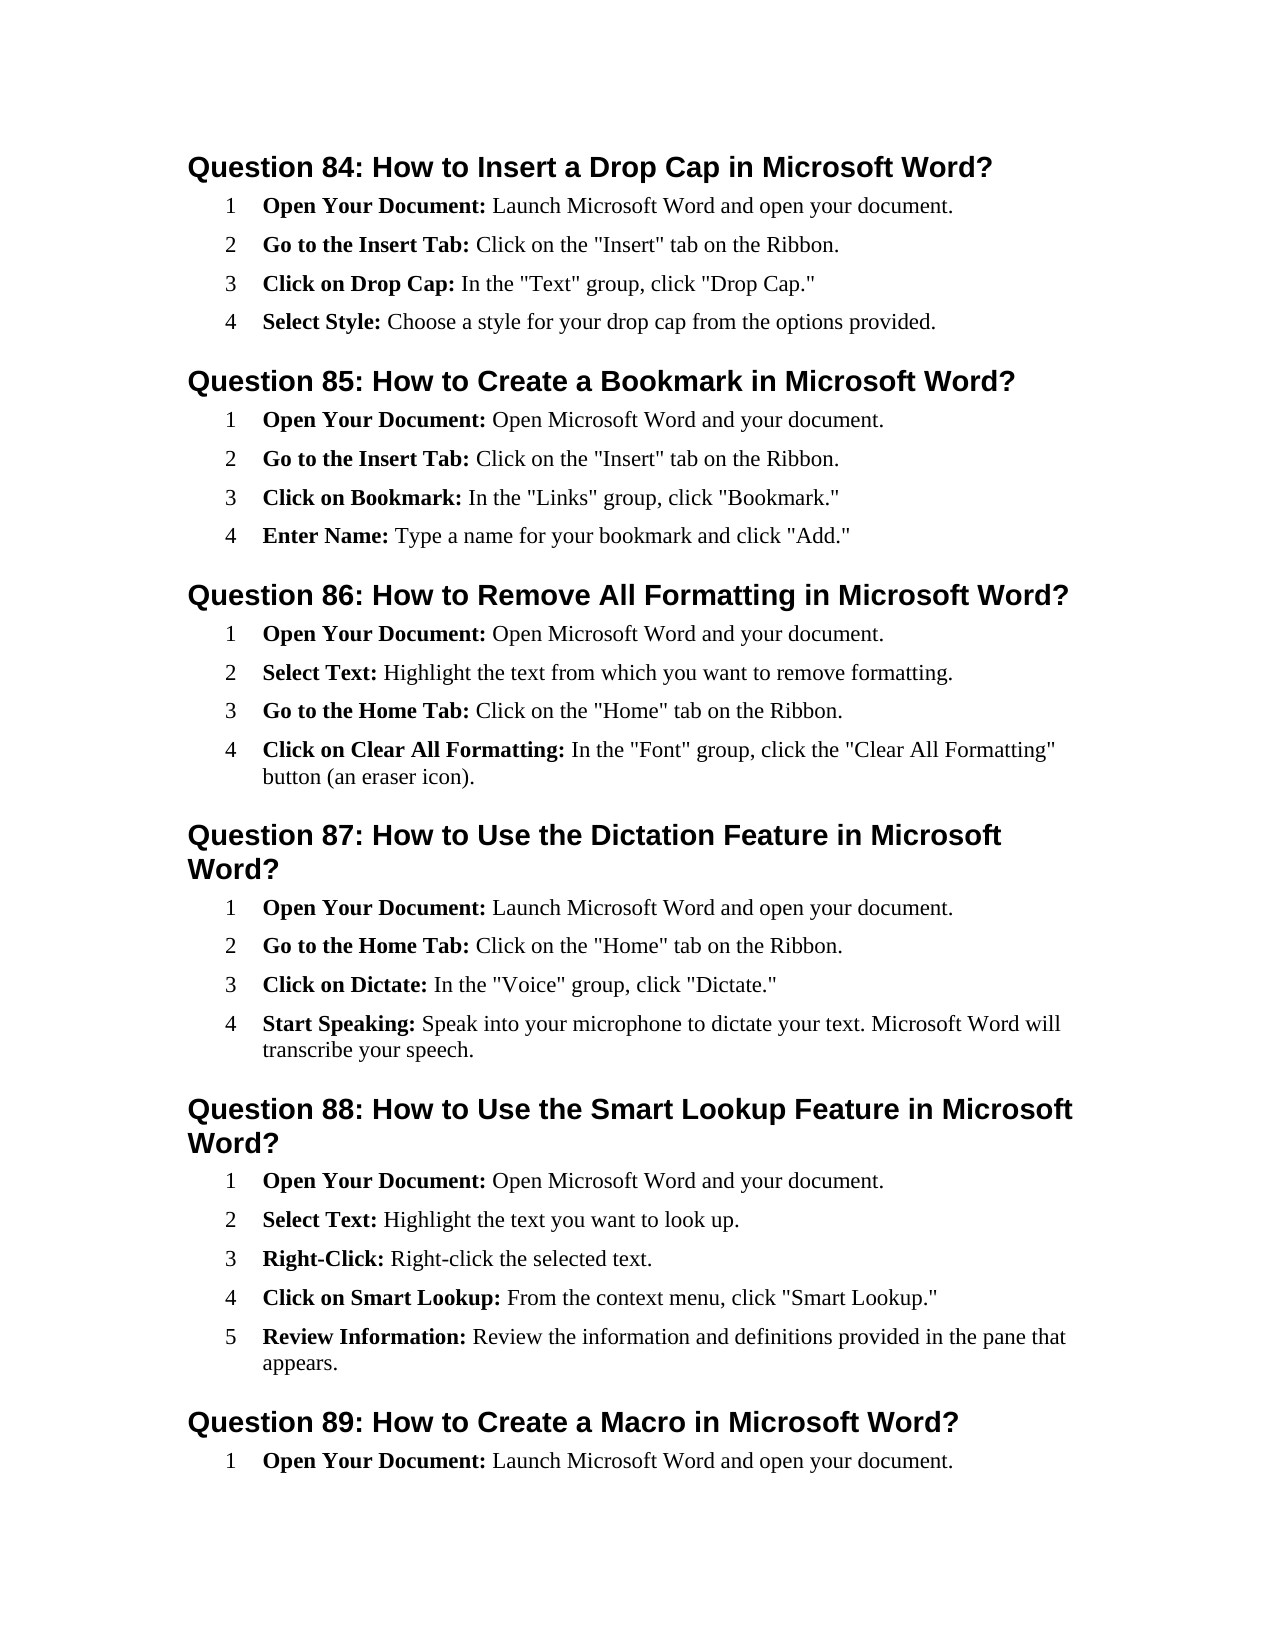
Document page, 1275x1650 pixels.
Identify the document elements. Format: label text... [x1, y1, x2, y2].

list Go to the Home Tab: Click on the "Home" tab on the Ribbon. [225, 932, 1087, 959]
subtitle Question 86: How to Remove All Formatting in Microsoft Word? [187, 578, 1087, 611]
list Review Information: Review the information and definitions provided in the pane that appears. [225, 1323, 1087, 1376]
list Click on Bookmark: In the "Links" group, click "Bookmark." [225, 483, 1087, 510]
list Open Your Document: Launch Microsoft Word and open your document. [225, 894, 1087, 920]
list Right-Click: Right-click the selected text. [225, 1245, 1087, 1272]
subtitle Question 89: How to Create a Macro in Microsoft Word? [187, 1405, 1087, 1438]
list Click on Clear All Formatting: In the "Font" group, click the "Clear All Formatting" button (an eraser icon). [225, 736, 1087, 789]
list Go to the Insert Tab: Click on the "Insert" tab on the Ribbon. [225, 231, 1087, 257]
subtitle Question 85: How to Create a Bookmark in Microsoft Word? [187, 364, 1087, 397]
list Go to the Insert Tab: Click on the "Insert" tab on the Ribbon. [225, 445, 1087, 471]
list Select Style: Choose a style for your drop cap from the options provided. [225, 308, 1087, 335]
list Open Your Document: Open Microsoft Word and your document. [225, 620, 1087, 646]
list Open Your Document: Open Microsoft Word and your document. [225, 1167, 1087, 1194]
list Click on Drop Cap: In the "Text" group, click "Drop Cap." [225, 269, 1087, 296]
list Open Your Document: Open Microsoft Word and your document. [225, 406, 1087, 432]
subtitle Question 84: How to Insert a Drop Cap in Microsoft Word? [187, 150, 1087, 183]
list Open Your Document: Launch Microsoft Word and open your document. [225, 1447, 1087, 1473]
list Click on Smart Lookup: From the context menu, click "Smart Lookup." [225, 1284, 1087, 1310]
list Click on Dictate: In the "Voice" group, click "Dictate." [225, 971, 1087, 998]
list Start Speaking: Speak into your microphone to dictate your text. Microsoft Word will transcribe your speech. [225, 1010, 1087, 1063]
list Select Text: Highlight the text you want to look up. [225, 1206, 1087, 1233]
subtitle Question 88: How to Use the Smart Lookup Feature in Microsoft Word? [187, 1092, 1087, 1159]
list Enter Name: Type a name for your bookmark and click "Add." [225, 522, 1087, 549]
list Select Text: Highlight the text from which you want to remove formatting. [225, 659, 1087, 685]
list Go to the Home Tab: Click on the "Home" tab on the Ribbon. [225, 697, 1087, 724]
list Open Your Document: Launch Microsoft Word and open your document. [225, 192, 1087, 218]
subtitle Question 87: How to Use the Dictation Feature in Microsoft Word? [187, 818, 1087, 885]
